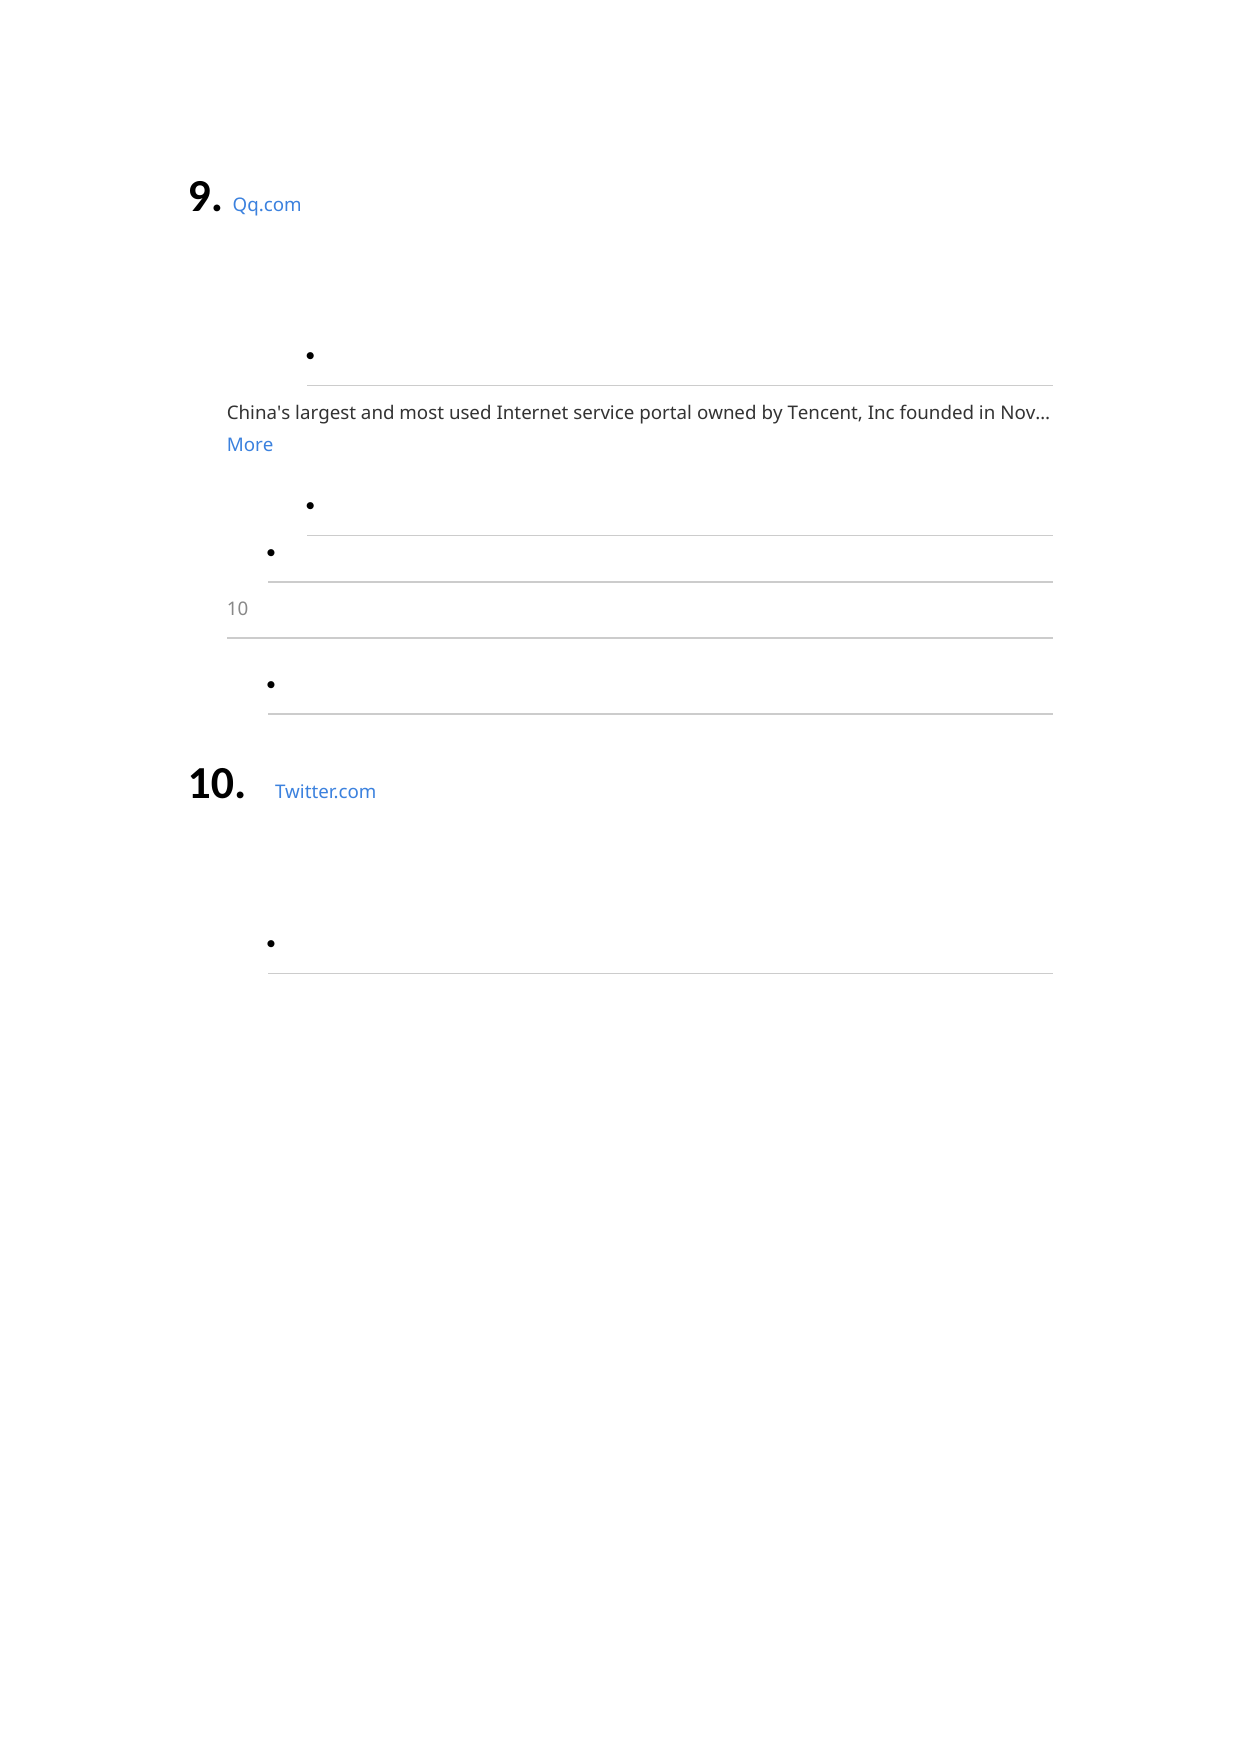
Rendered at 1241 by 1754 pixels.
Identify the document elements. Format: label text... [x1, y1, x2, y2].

text 10 [227, 592, 1053, 637]
subtitle Qq.com [187, 162, 1053, 227]
text China's largest and most used Internet service portal owned by Tencent, Inc founded in Nov…More [227, 396, 1053, 461]
subtitle Twitter.com [187, 750, 1053, 815]
